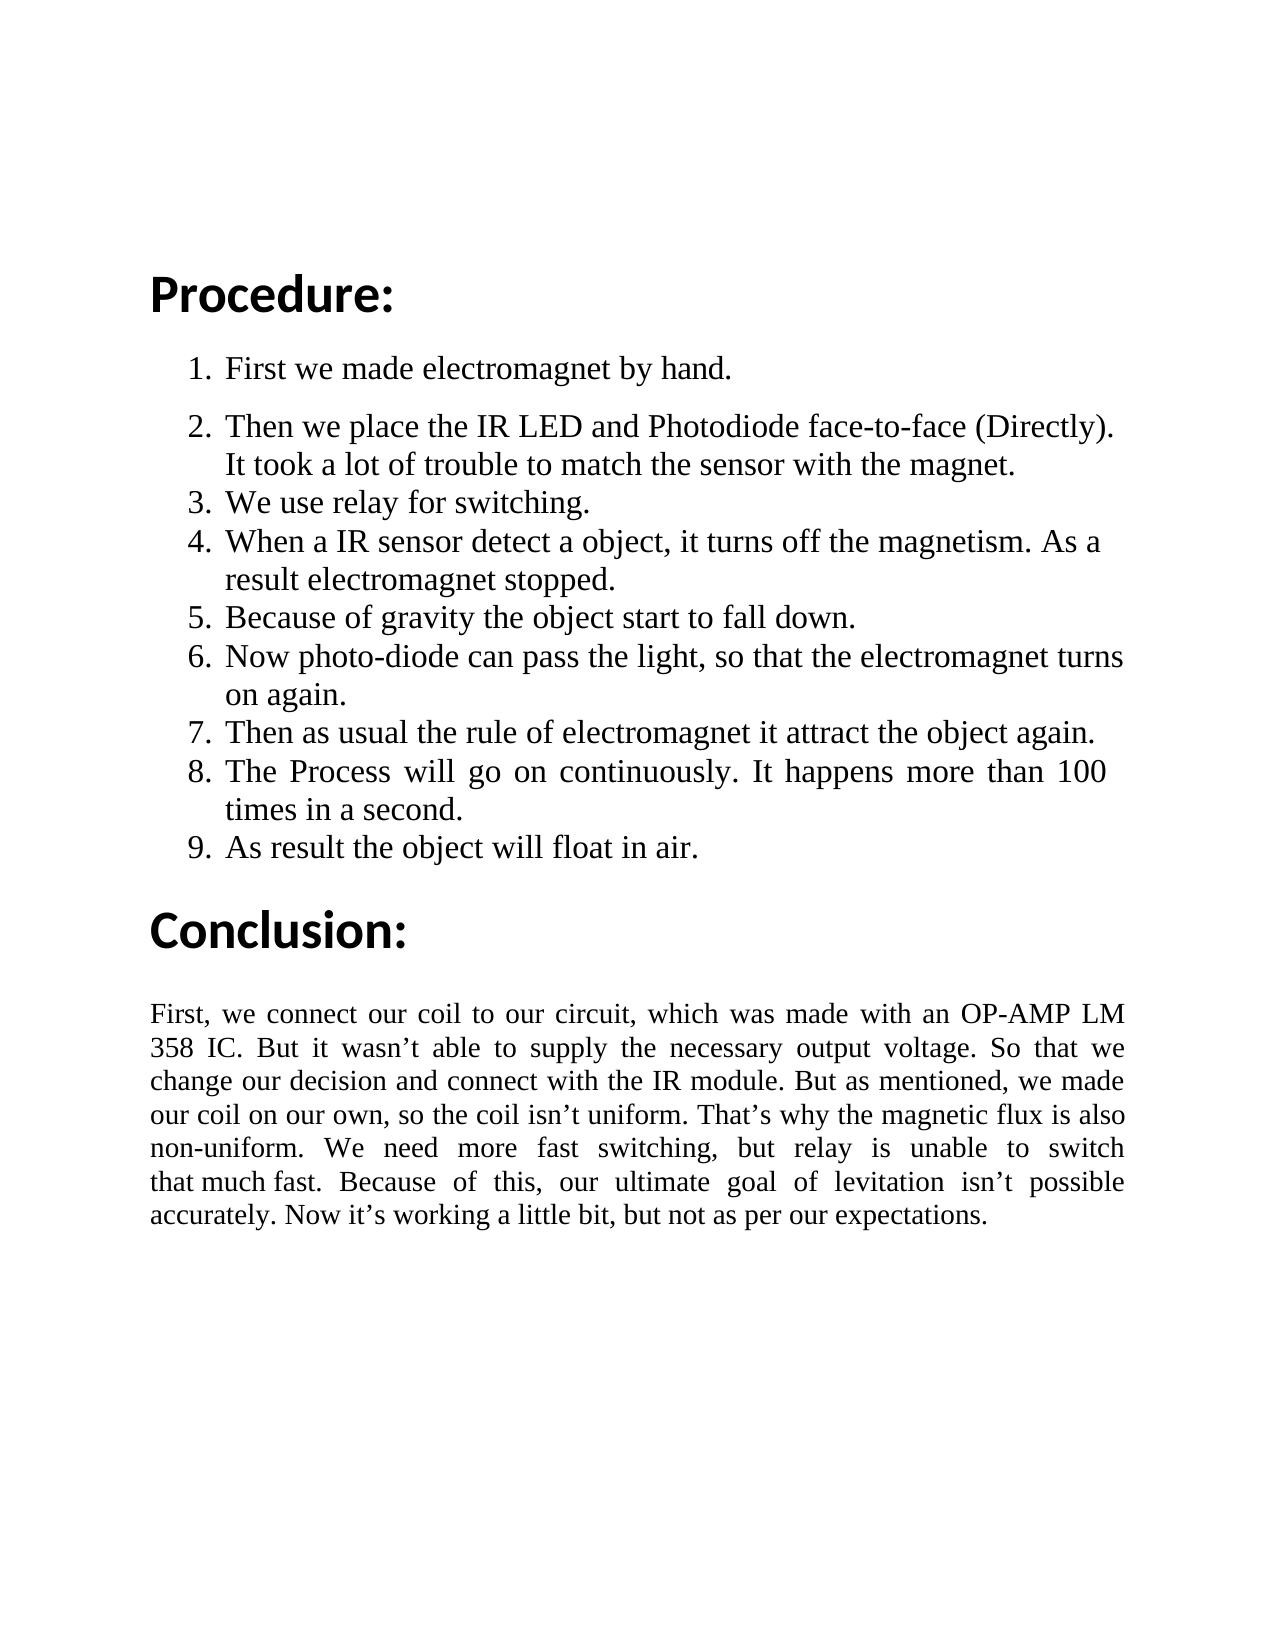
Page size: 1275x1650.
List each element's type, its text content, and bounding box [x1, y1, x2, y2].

list The Process will go on continuously. It happens more than 100 times in a second. [187, 751, 1124, 828]
list First we made electromagnet by hand. [187, 348, 1177, 387]
text First, we connect our coil to our circuit, which was made with an OP-AMP LM 358 IC. But it wasn’t able to supply the necessary output voltage. So that we change our decision and connect with the IR module. But as mentioned, we made our coil on our own, so the coil isn’t uniform. That’s why the magnetic flux is also non-uniform. We need more fast switching, but relay is unable to switch that much fast. Because of this, our ultimate goal of levitation isn’t possible accurately. Now it’s working a little bit, but not as per our expectations. [150, 996, 1126, 1231]
text Procedure: [150, 260, 1177, 326]
list As result the object will float in air. [187, 828, 1177, 866]
subtitle Conclusion: [150, 895, 1177, 962]
list When a IR sensor detect a object, it turns off the magnetism. As a result electromagnet stopped. [187, 521, 1126, 598]
list Because of gravity the object start to fall down. [187, 598, 1177, 636]
list Now photo-diode can pass the light, so that the electromagnet turns on again. [187, 636, 1125, 713]
list Then as usual the rule of electromagnet it attract the object again. [187, 713, 1177, 751]
list We use relay for switching. [187, 483, 1177, 521]
list Then we place the IR LED and Photodiode face-to-face (Directly). It took a lot of trouble to match the sensor with the magnet. [187, 406, 1126, 483]
